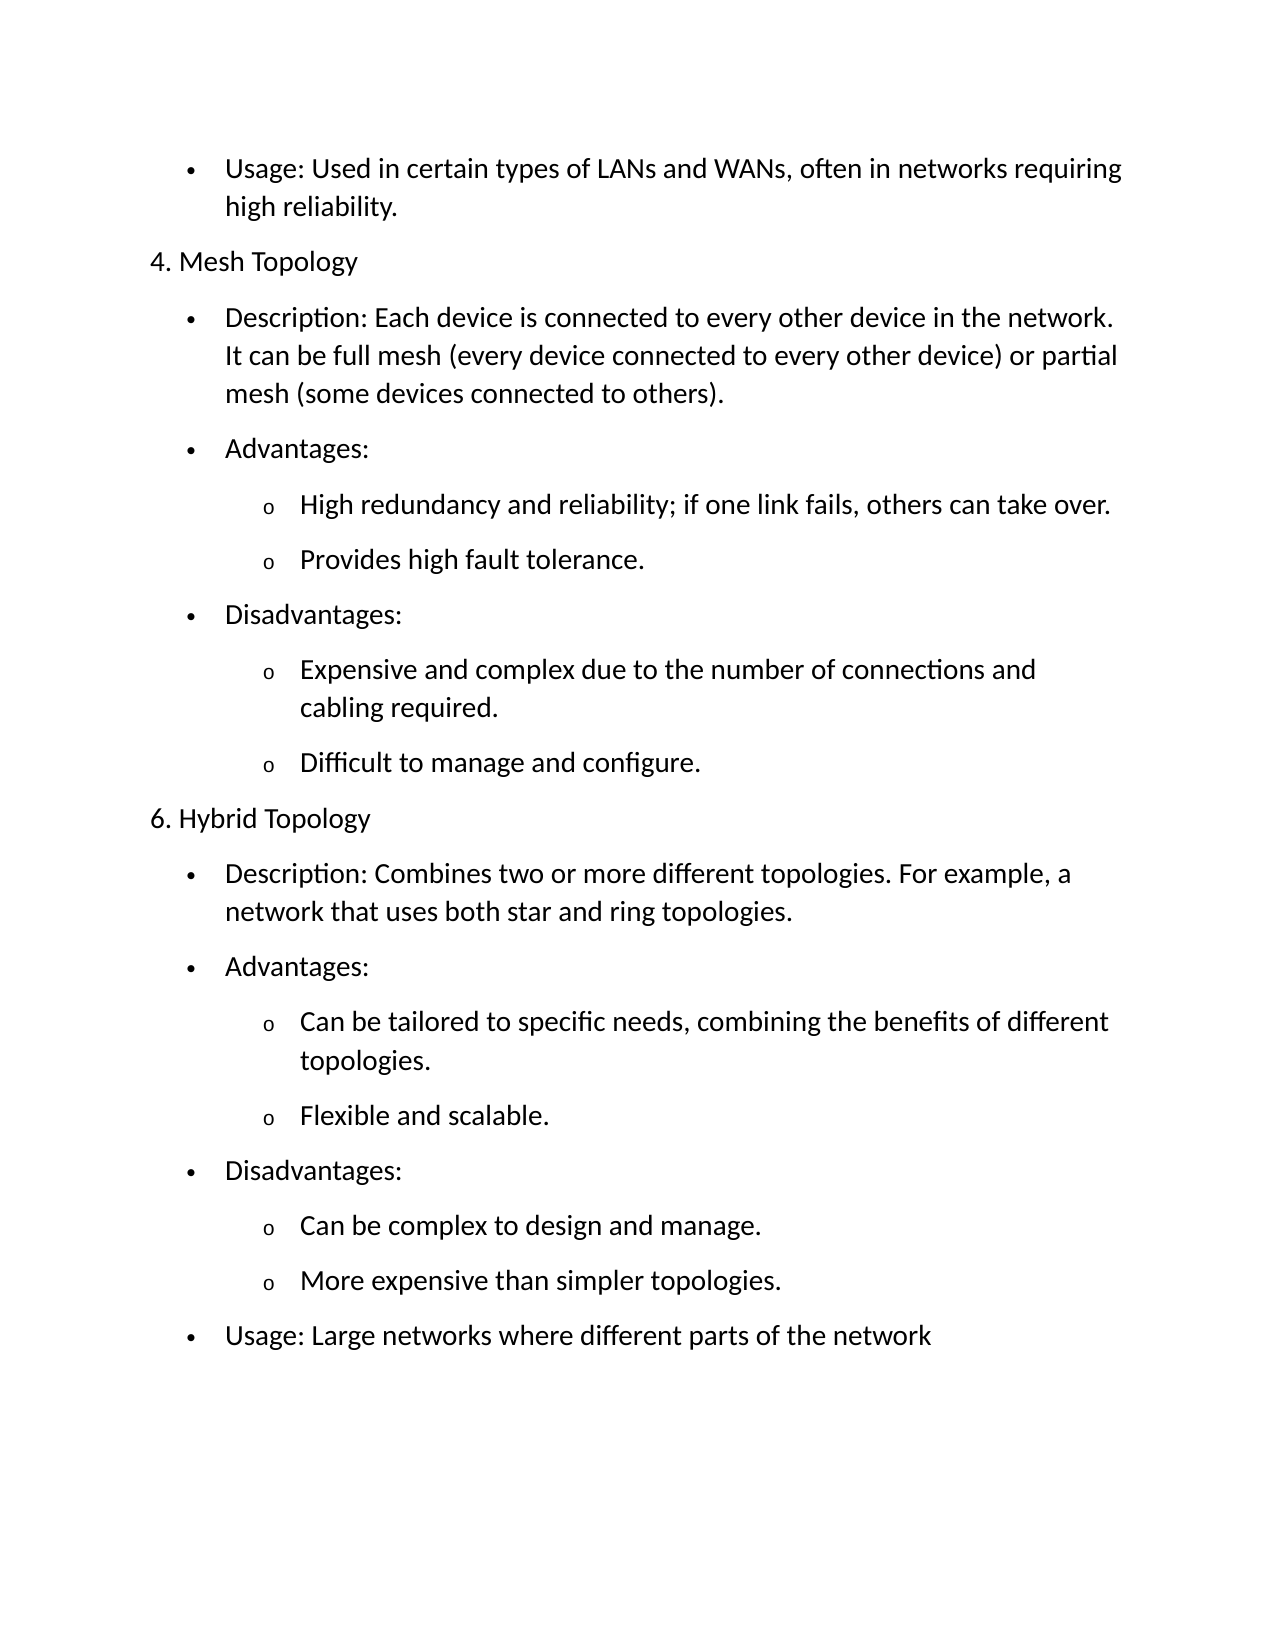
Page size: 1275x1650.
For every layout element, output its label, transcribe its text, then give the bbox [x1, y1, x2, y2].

list Disadvantages: [187, 1152, 1125, 1188]
list Advantages: [187, 431, 1125, 466]
list Description: Each device is connected to every other device in the network. It can be full mesh (every device connected to every other device) or partial mesh (some devices connected to others). [187, 299, 1125, 411]
list Usage: Used in certain types of LANs and WANs, often in networks requiring high reliability. [187, 150, 1125, 224]
text 6. Hybrid Topology [150, 800, 1125, 835]
list Provides high fault tolerance. [262, 541, 1125, 576]
list Can be complex to design and manage. [262, 1207, 1125, 1243]
list Expensive and complex due to the number of connections and cabling required. [262, 651, 1125, 725]
list More expensive than simpler topologies. [262, 1262, 1125, 1298]
list Usage: Large networks where different parts of the network [187, 1317, 1125, 1353]
list Description: Combines two or more different topologies. For example, a network that uses both star and ring topologies. [187, 855, 1125, 929]
list Flexible and scalable. [262, 1097, 1125, 1133]
list High redundancy and reliability; if one link fails, others can take over. [262, 486, 1125, 521]
list Advantages: [187, 948, 1125, 984]
list Disadvantages: [187, 596, 1125, 632]
text 4. Mesh Topology [150, 243, 1125, 279]
list Difficult to manage and configure. [262, 744, 1125, 780]
list Can be tailored to specific needs, combining the benefits of different topologies. [262, 1003, 1125, 1077]
